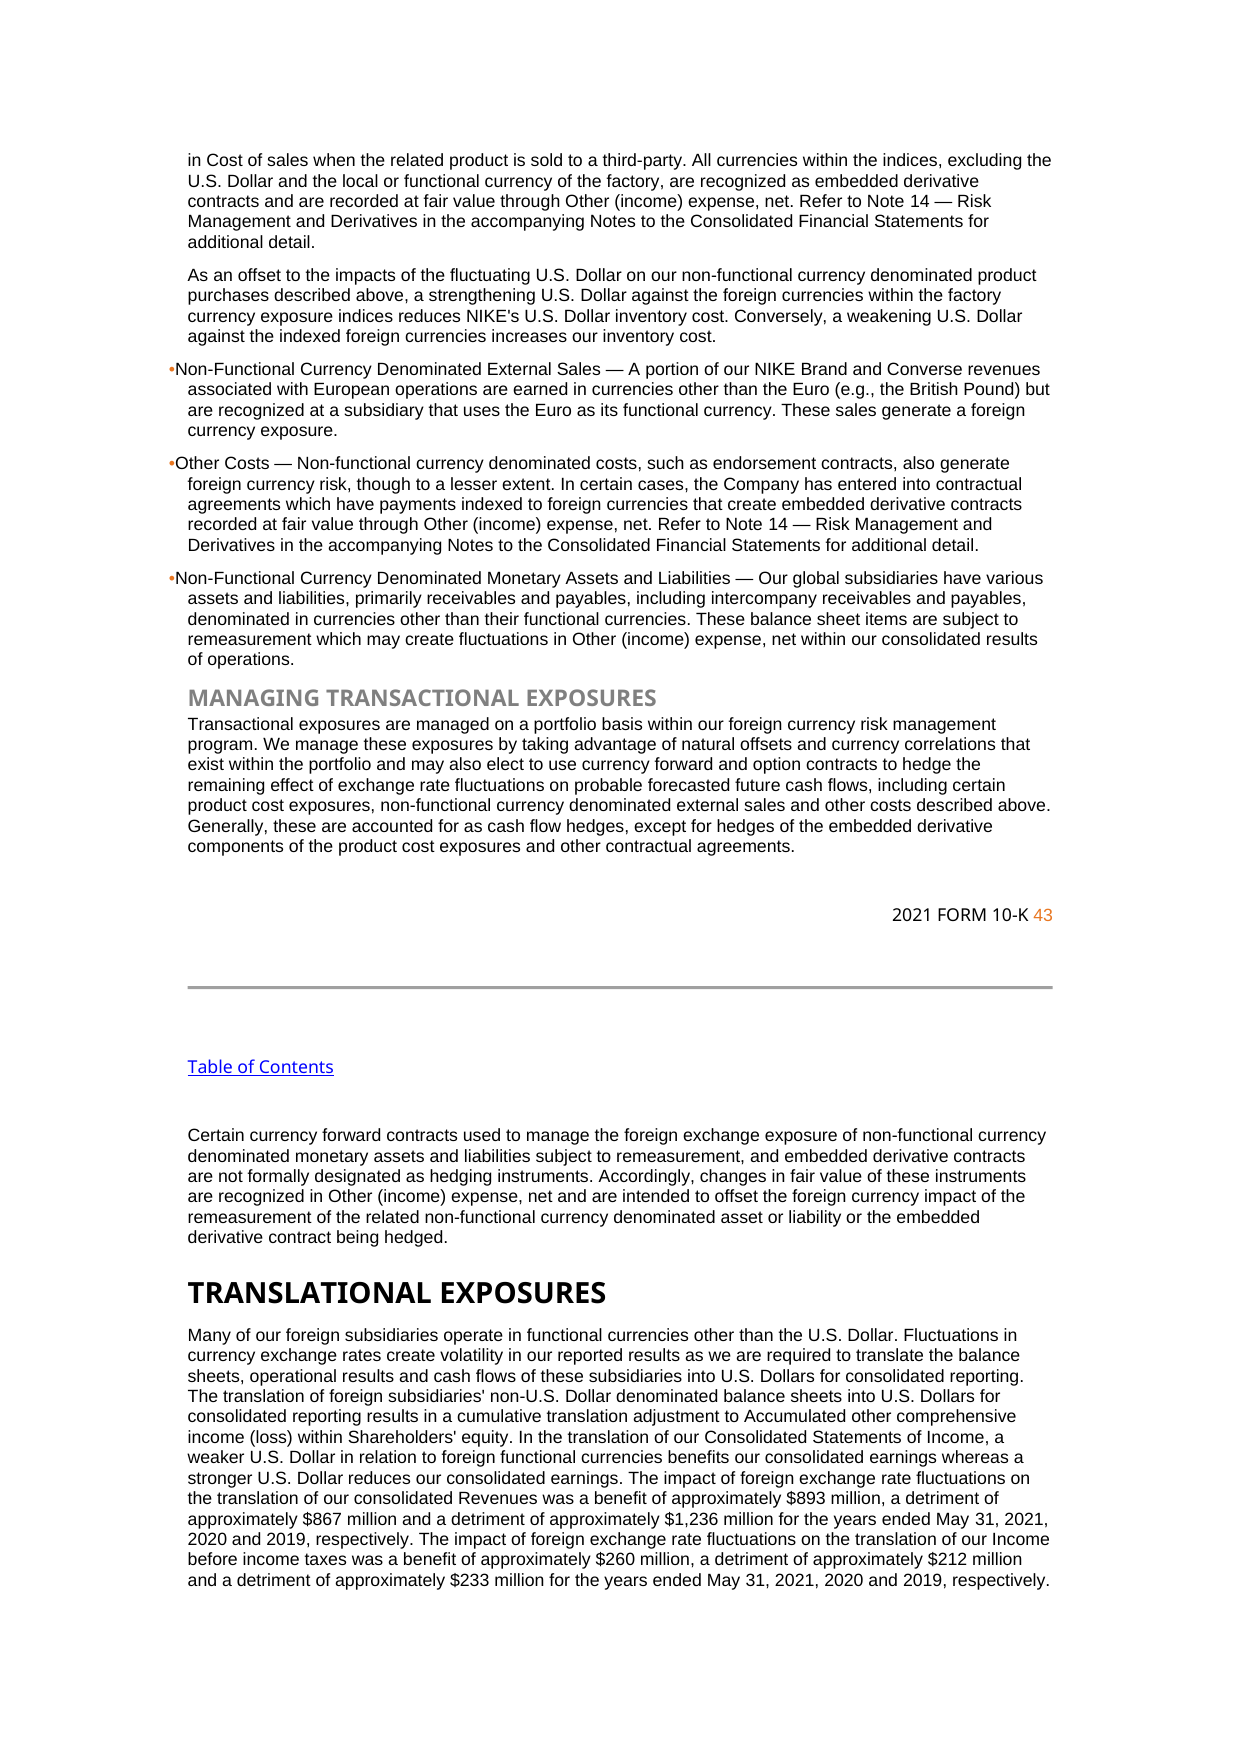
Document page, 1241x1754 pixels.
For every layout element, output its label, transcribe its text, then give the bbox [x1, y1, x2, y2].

text TRANSLATIONAL EXPOSURES [187, 1272, 1053, 1312]
text •Non-Functional Currency Denominated Monetary Assets and Liabilities — Our global subsidiaries have various assets and liabilities, primarily receivables and payables, including intercompany receivables and payables, denominated in currencies other than their functional currencies. These balance sheet items are subject to remeasurement which may create fluctuations in Other (income) expense, net within our consolidated results of operations. [169, 567, 1053, 669]
text Many of our foreign subsidiaries operate in functional currencies other than the U.S. Dollar. Fluctuations in currency exchange rates create volatility in our reported results as we are required to translate the balance sheets, operational results and cash flows of these subsidiaries into U.S. Dollars for consolidated reporting. The translation of foreign subsidiaries' non-U.S. Dollar denominated balance sheets into U.S. Dollars for consolidated reporting results in a cumulative translation adjustment to Accumulated other comprehensive income (loss) within Shareholders' equity. In the translation of our Consolidated Statements of Income, a weaker U.S. Dollar in relation to foreign functional currencies benefits our consolidated earnings whereas a stronger U.S. Dollar reduces our consolidated earnings. The impact of foreign exchange rate fluctuations on the translation of our consolidated Revenues was a benefit of approximately $893 million, a detriment of approximately $867 million and a detriment of approximately $1,236 million for the years ended May 31, 2021, 2020 and 2019, respectively. The impact of foreign exchange rate fluctuations on the translation of our Income before income taxes was a benefit of approximately $260 million, a detriment of approximately $212 million and a detriment of approximately $233 million for the years ended May 31, 2021, 2020 and 2019, respectively. [187, 1324, 1053, 1590]
text Certain currency forward contracts used to manage the foreign exchange exposure of non-functional currency denominated monetary assets and liabilities subject to remeasurement, and embedded derivative contracts are not formally designated as hedging instruments. Accordingly, changes in fair value of these instruments are recognized in Other (income) expense, net and are intended to offset the foreign currency impact of the remeasurement of the related non-functional currency denominated asset or liability or the embedded derivative contract being hedged. [187, 1125, 1053, 1247]
text 2021 FORM 10-K 43 [187, 903, 1053, 927]
text •Non-Functional Currency Denominated External Sales — A portion of our NIKE Brand and Converse revenues associated with European operations are earned in currencies other than the Euro (e.g., the British Pound) but are recognized at a subsidiary that uses the Euro as its functional currency. These sales generate a foreign currency exposure. [169, 359, 1053, 440]
text Table of Contents [187, 1054, 1053, 1078]
text •Other Costs — Non-functional currency denominated costs, such as endorsement contracts, also generate foreign currency risk, though to a lesser extent. In certain cases, the Company has entered into contractual agreements which have payments indexed to foreign currencies that create embedded derivative contracts recorded at fair value through Other (income) expense, net. Refer to Note 14 — Risk Management and Derivatives in the accompanying Notes to the Consolidated Financial Statements for additional detail. [169, 453, 1053, 555]
text As an offset to the impacts of the fluctuating U.S. Dollar on our non-functional currency denominated product purchases described above, a strengthening U.S. Dollar against the foreign currencies within the factory currency exposure indices reduces NIKE's U.S. Dollar inventory cost. Conversely, a weakening U.S. Dollar against the indexed foreign currencies increases our inventory cost. [187, 264, 1053, 346]
text MANAGING TRANSACTIONAL EXPOSURES [187, 682, 1053, 713]
text Transactional exposures are managed on a portfolio basis within our foreign currency risk management program. We manage these exposures by taking advantage of natural offsets and currency correlations that exist within the portfolio and may also elect to use currency forward and option contracts to hedge the remaining effect of exchange rate fluctuations on probable forecasted future cash flows, including certain product cost exposures, non-functional currency denominated external sales and other costs described above. Generally, these are accounted for as cash flow hedges, except for hedges of the embedded derivative components of the product cost exposures and other contractual agreements. [187, 713, 1053, 856]
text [187, 150, 1053, 252]
